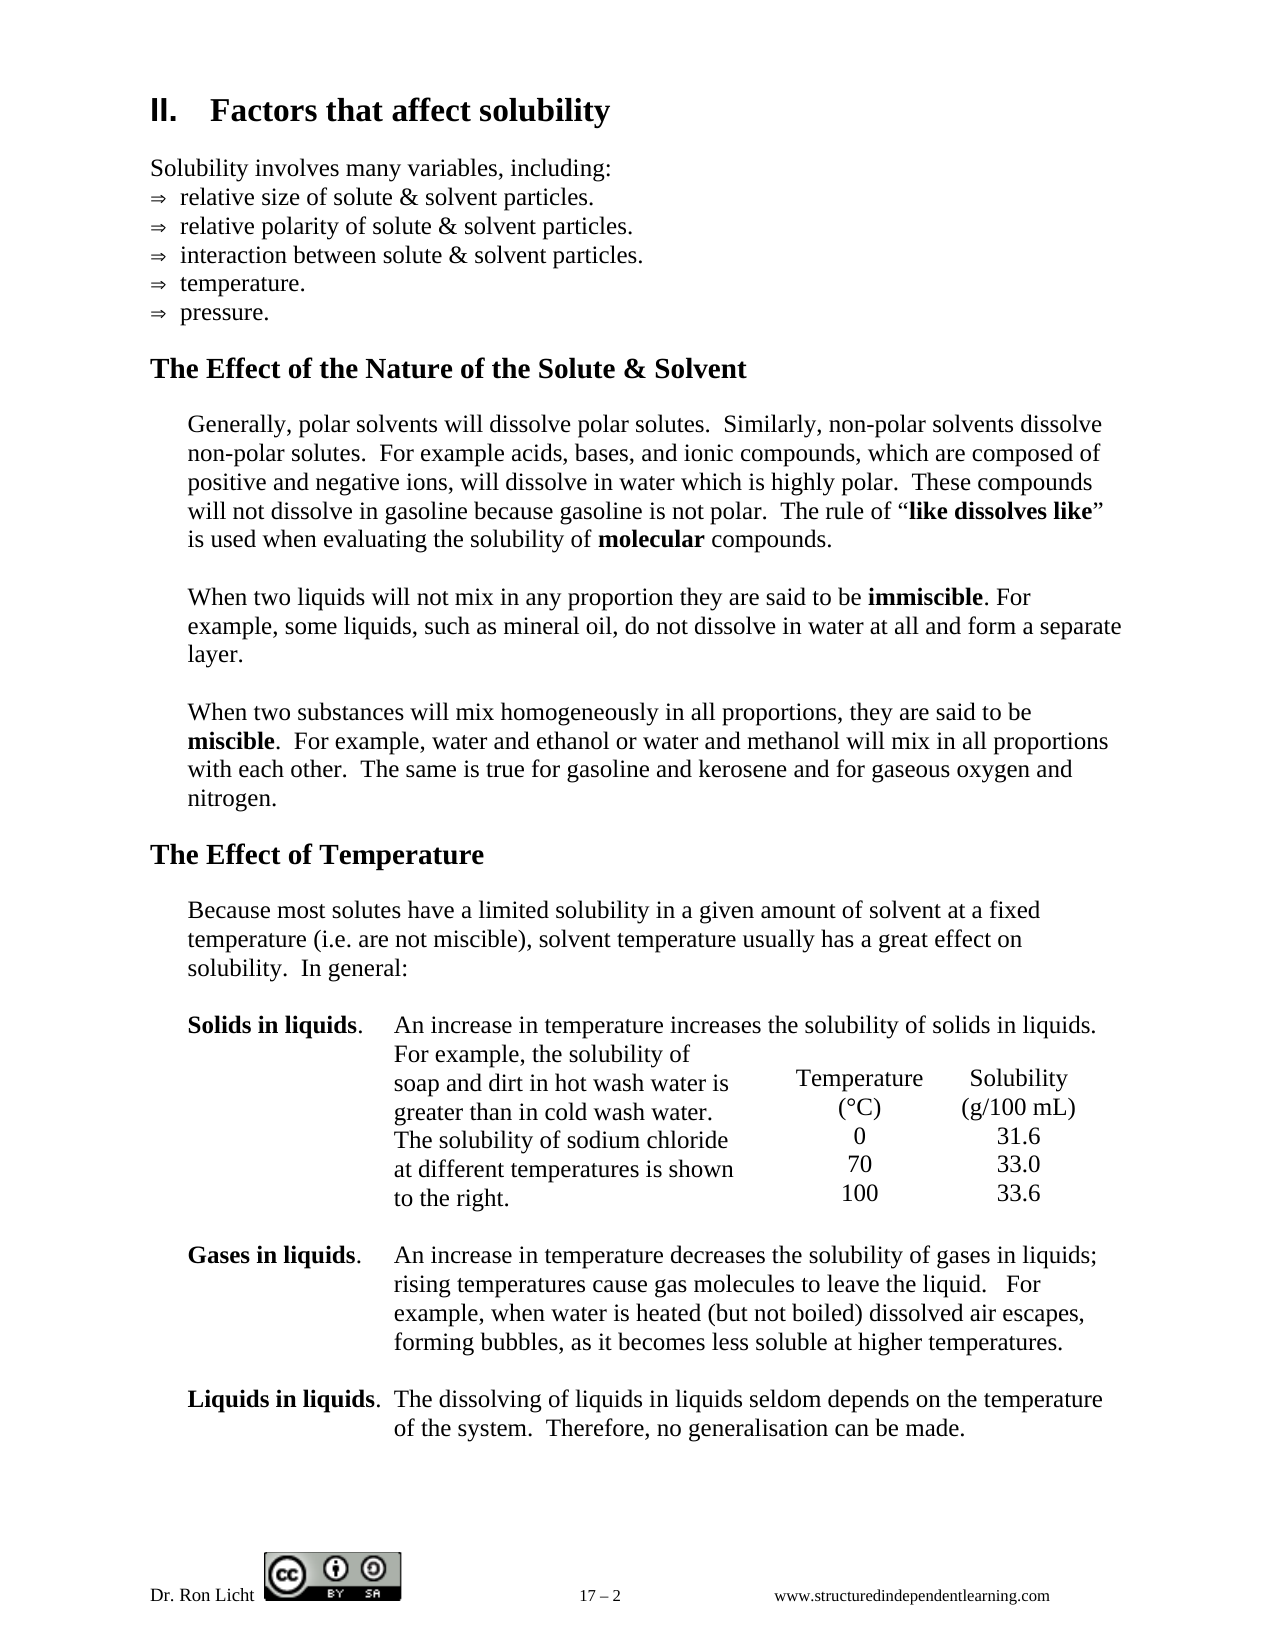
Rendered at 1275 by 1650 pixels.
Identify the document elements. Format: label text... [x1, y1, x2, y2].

subtitle The Effect of Temperature [150, 837, 1125, 871]
list pressure. [150, 297, 1125, 326]
text Liquids in liquids. The dissolving of liquids in liquids seldom depends on the temperature of the system. Therefore, no generalisation can be made. [187, 1384, 1125, 1442]
picture [264, 1552, 402, 1601]
list relative polarity of solute & solvent particles. [150, 211, 1125, 240]
text Solubility involves many variables, including: [150, 153, 1125, 182]
subtitle The Effect of the Nature of the Solute & Solvent [150, 351, 1125, 384]
text When two liquids will not mix in any proportion they are said to be immiscible. For example, some liquids, such as mineral oil, do not dissolve in water at all and form a separate layer. [187, 582, 1125, 668]
text Gases in liquids. An increase in temperature decreases the solubility of gases in liquids; rising temperatures cause gas molecules to leave the liquid. For example, when water is heated (but not boiled) dissolved air escapes, forming bubbles, as it becomes less soluble at higher temperatures. [187, 1241, 1125, 1356]
text Generally, polar solvents will dissolve polar solutes. Similarly, non-polar solvents dissolve non-polar solutes. For example acids, bases, and ionic compounds, which are composed of positive and negative ions, will dissolve in water which is highly polar. These compounds will not dissolve in gasoline because gasoline is not polar. The rule of “like dissolves like” is used when evaluating the solubility of molecular compounds. [187, 409, 1125, 553]
text Because most solutes have a limited solubility in a given amount of solvent at a fixed temperature (i.e. are not miscible), solvent temperature usually has a great effect on solubility. In general: [187, 896, 1125, 982]
subtitle Factors that affect solubility [150, 90, 1125, 128]
list temperature. [150, 268, 1125, 297]
text When two substances will mix homogeneously in all proportions, they are said to be miscible. For example, water and ethanol or water and methanol will mix in all proportions with each other. The same is true for gasoline and kerosene and for gaseous oxygen and nitrogen. [187, 697, 1125, 812]
text Solids in liquids. An increase in temperature increases the solubility of solids in liquids. For example, the solubility of soap and dirt in hot wash water is greater than in cold wash water. The solubility of sodium chloride at different temperatures is shown to the right. [187, 1011, 1125, 1212]
list relative size of solute & solvent particles. [150, 182, 1125, 211]
list interaction between solute & solvent particles. [150, 240, 1125, 268]
